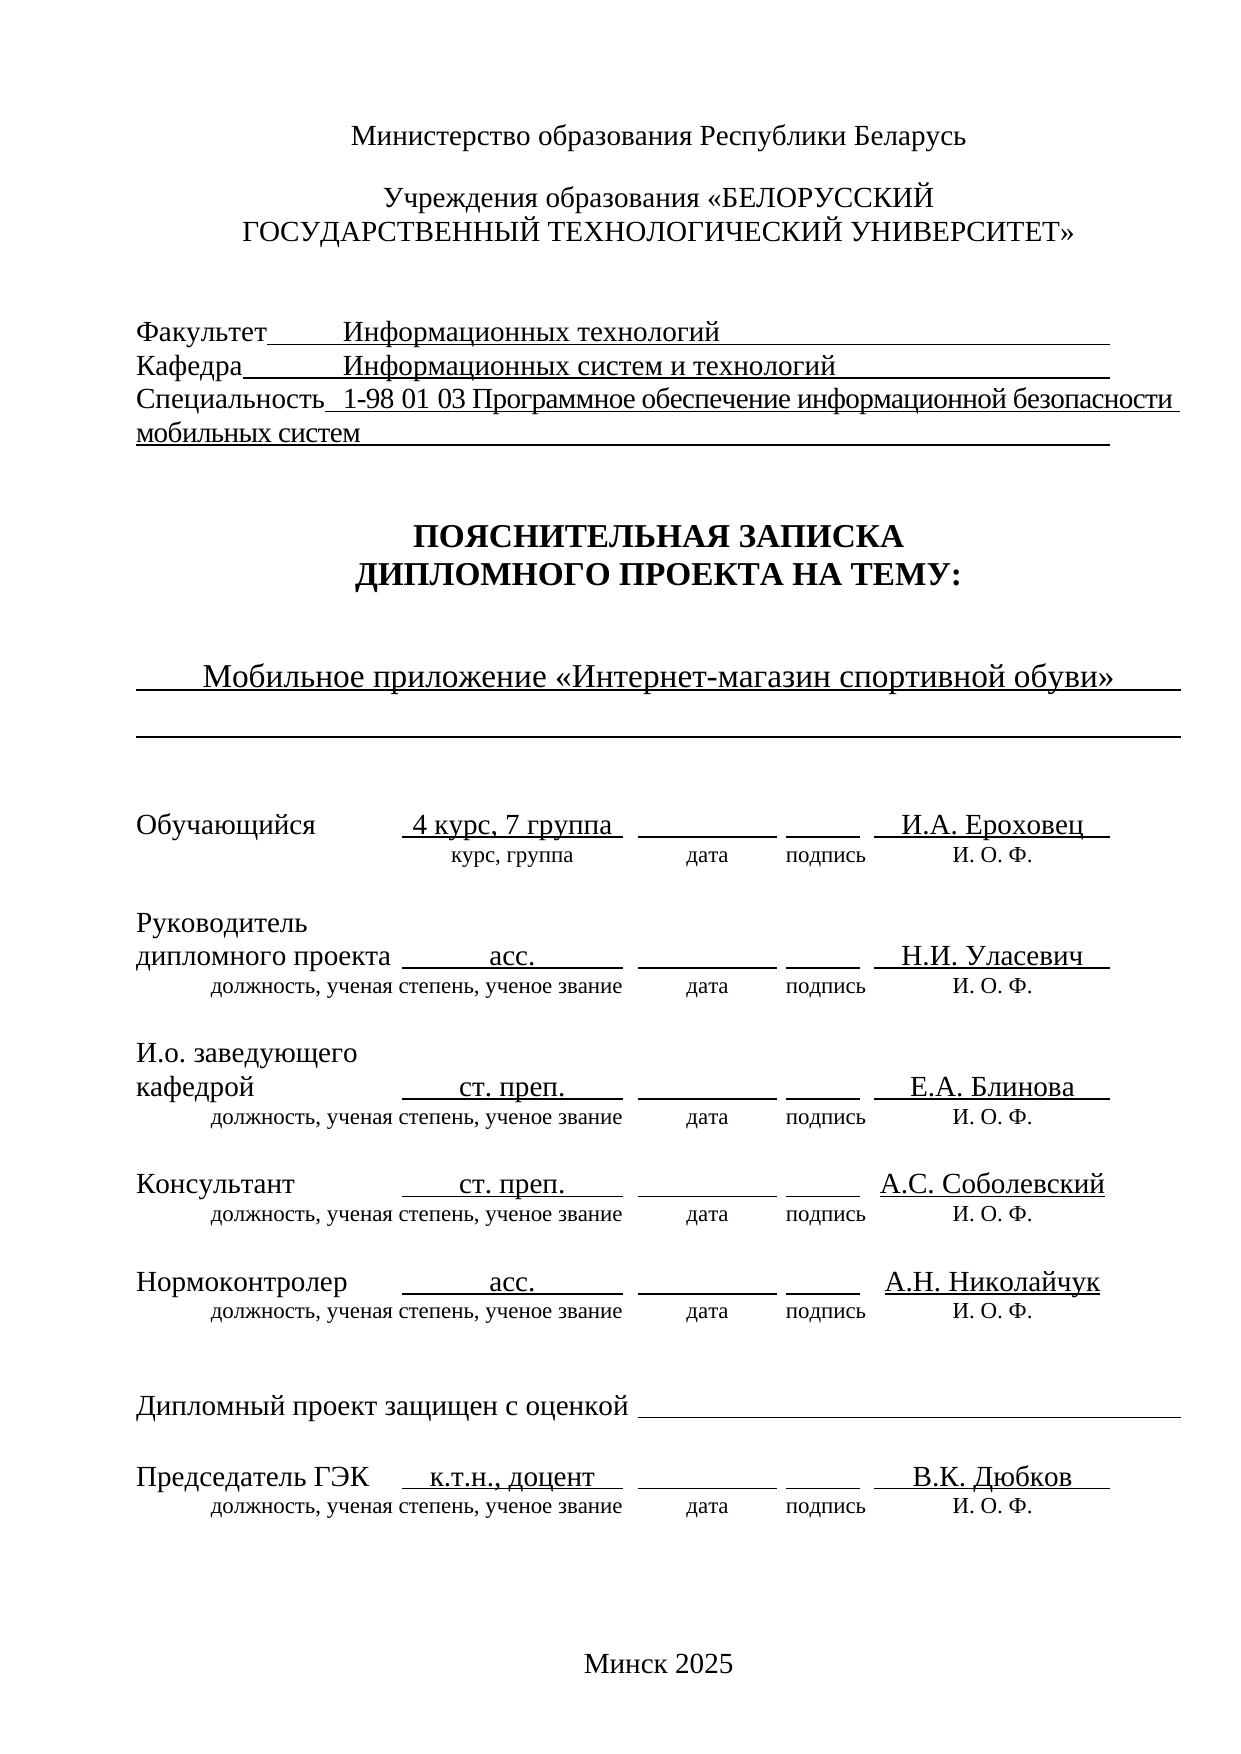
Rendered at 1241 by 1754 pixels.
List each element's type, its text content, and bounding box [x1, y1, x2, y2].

text ПОЯСНИТЕЛЬНАЯ ЗАПИСКА [136, 516, 1181, 554]
text Кафедра Информационных систем и технологий [136, 348, 1181, 382]
text Обучающийся 4 курс, 7 группа И.А. Ероховец [136, 807, 1181, 841]
text дипломного проекта асс. Н.И. Уласевич [136, 938, 1181, 972]
text Специальность 1-98 01 03 Программное обеспечение информационной безопасности мобильных систем [136, 382, 1181, 449]
text курс, группа дата подпись И. О. Ф. [136, 841, 1181, 867]
text ГОСУДАРСТВЕННЫЙ ТЕХНОЛОГИЧЕСКИЙ УНИВЕРСИТЕТ» [136, 214, 1181, 247]
text И.о. заведующего [136, 1036, 1181, 1069]
text должность, ученая степень, ученое звание дата подпись И. О. Ф. [136, 972, 1181, 998]
text должность, ученая степень, ученое звание дата подпись И. О. Ф. [136, 1492, 1181, 1519]
text Мобильное приложение «Интернет-магазин спортивной обуви» [136, 656, 1181, 689]
text должность, ученая степень, ученое звание дата подпись И. О. Ф. [136, 1103, 1181, 1129]
text должность, ученая степень, ученое звание дата подпись И. О. Ф. [136, 1297, 1181, 1324]
text должность, ученая степень, ученое звание дата подпись И. О. Ф. [136, 1200, 1181, 1226]
text Председатель ГЭК к.т.н., доцент В.К. Дюбков [136, 1459, 1181, 1492]
text Руководитель [136, 905, 1181, 938]
text Консультант ст. преп. А.С. Соболевский [136, 1167, 1181, 1200]
text Нормоконтролер асс. А.Н. Николайчук [136, 1264, 1181, 1297]
text кафедрой ст. преп. Е.А. Блинова [136, 1069, 1181, 1103]
text Учреждения образования «БЕЛОРУССКИЙ [136, 180, 1181, 214]
text ДИПЛОМНОГО ПРОЕКТА НА ТЕМУ: [136, 554, 1181, 592]
text Министерство образования Республики Беларусь [136, 118, 1181, 152]
text Дипломный проект защищен с оценкой [136, 1388, 1181, 1421]
text Факультет Информационных технологий [136, 314, 1181, 348]
